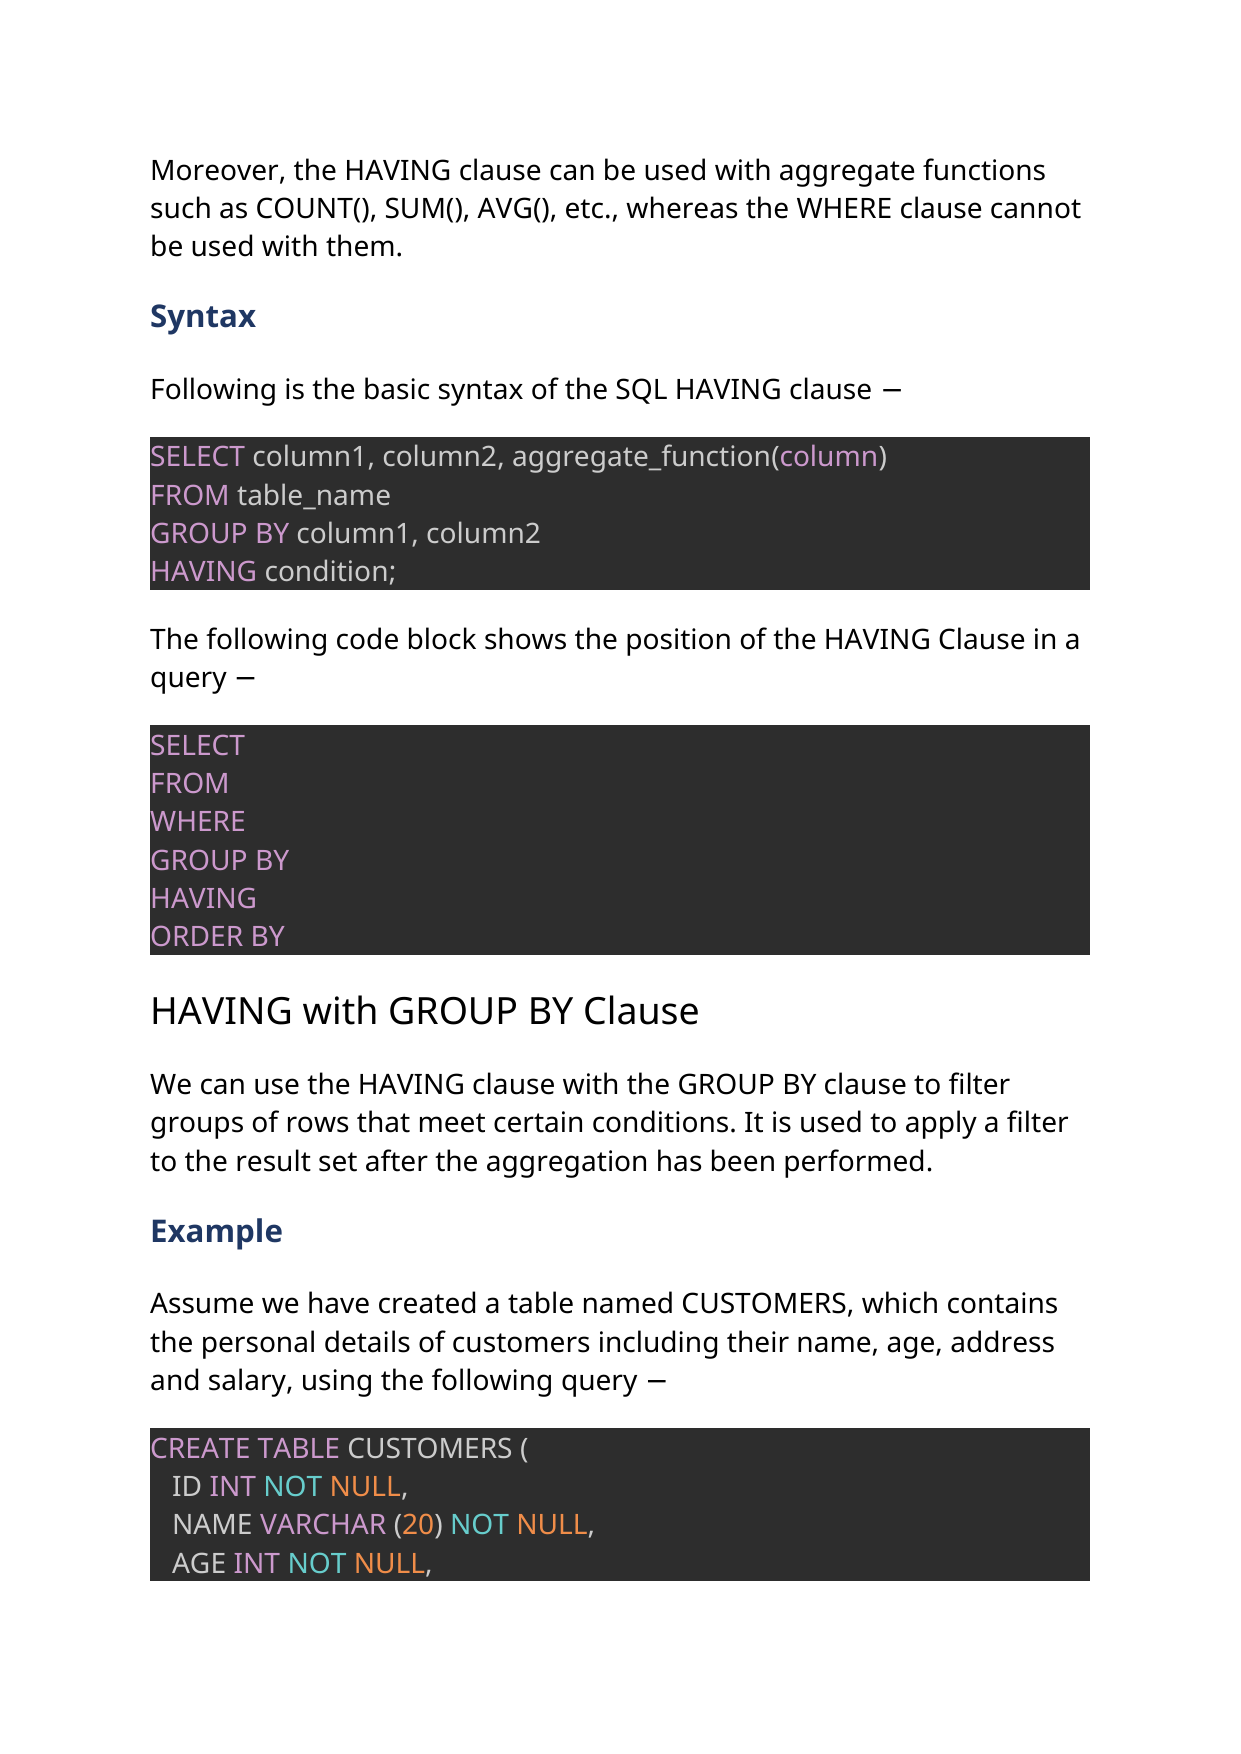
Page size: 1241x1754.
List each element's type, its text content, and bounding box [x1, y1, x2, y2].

subtitle HAVING with GROUP BY Clause [150, 984, 1090, 1035]
text AGE INT NOT NULL, [150, 1543, 1090, 1581]
text NAME VARCHAR (20) NOT NULL, [150, 1504, 1090, 1543]
text We can use the HAVING clause with the GROUP BY clause to filter groups of rows that meet certain conditions. It is used to apply a filter to the result set after the aggregation has been performed. [150, 1064, 1090, 1179]
text SELECT [150, 725, 1090, 763]
text WHERE [150, 802, 1090, 840]
text HAVING condition; [150, 552, 1090, 590]
text CREATE TABLE CUSTOMERS ( [150, 1428, 1090, 1466]
text Following is the basic syntax of the SQL HAVING clause − [150, 369, 1090, 408]
subtitle Example [150, 1209, 1090, 1251]
text ID INT NOT NULL, [150, 1466, 1090, 1504]
text SELECT column1, column2, aggregate_function(column) [150, 437, 1090, 475]
text ORDER BY [150, 917, 1090, 955]
text GROUP BY column1, column2 [150, 513, 1090, 552]
text The following code block shows the position of the HAVING Clause in a query − [150, 619, 1090, 696]
text FROM table_name [150, 475, 1090, 513]
text HAVING [150, 878, 1090, 917]
text Moreover, the HAVING clause can be used with aggregate functions such as COUNT(), SUM(), AVG(), etc., whereas the WHERE clause cannot be used with them. [150, 150, 1090, 265]
text Assume we have created a table named CUSTOMERS, which contains the personal details of customers including their name, age, address and salary, using the following query − [150, 1284, 1090, 1399]
subtitle Syntax [150, 294, 1090, 337]
text GROUP BY [150, 840, 1090, 878]
text FROM [150, 763, 1090, 802]
